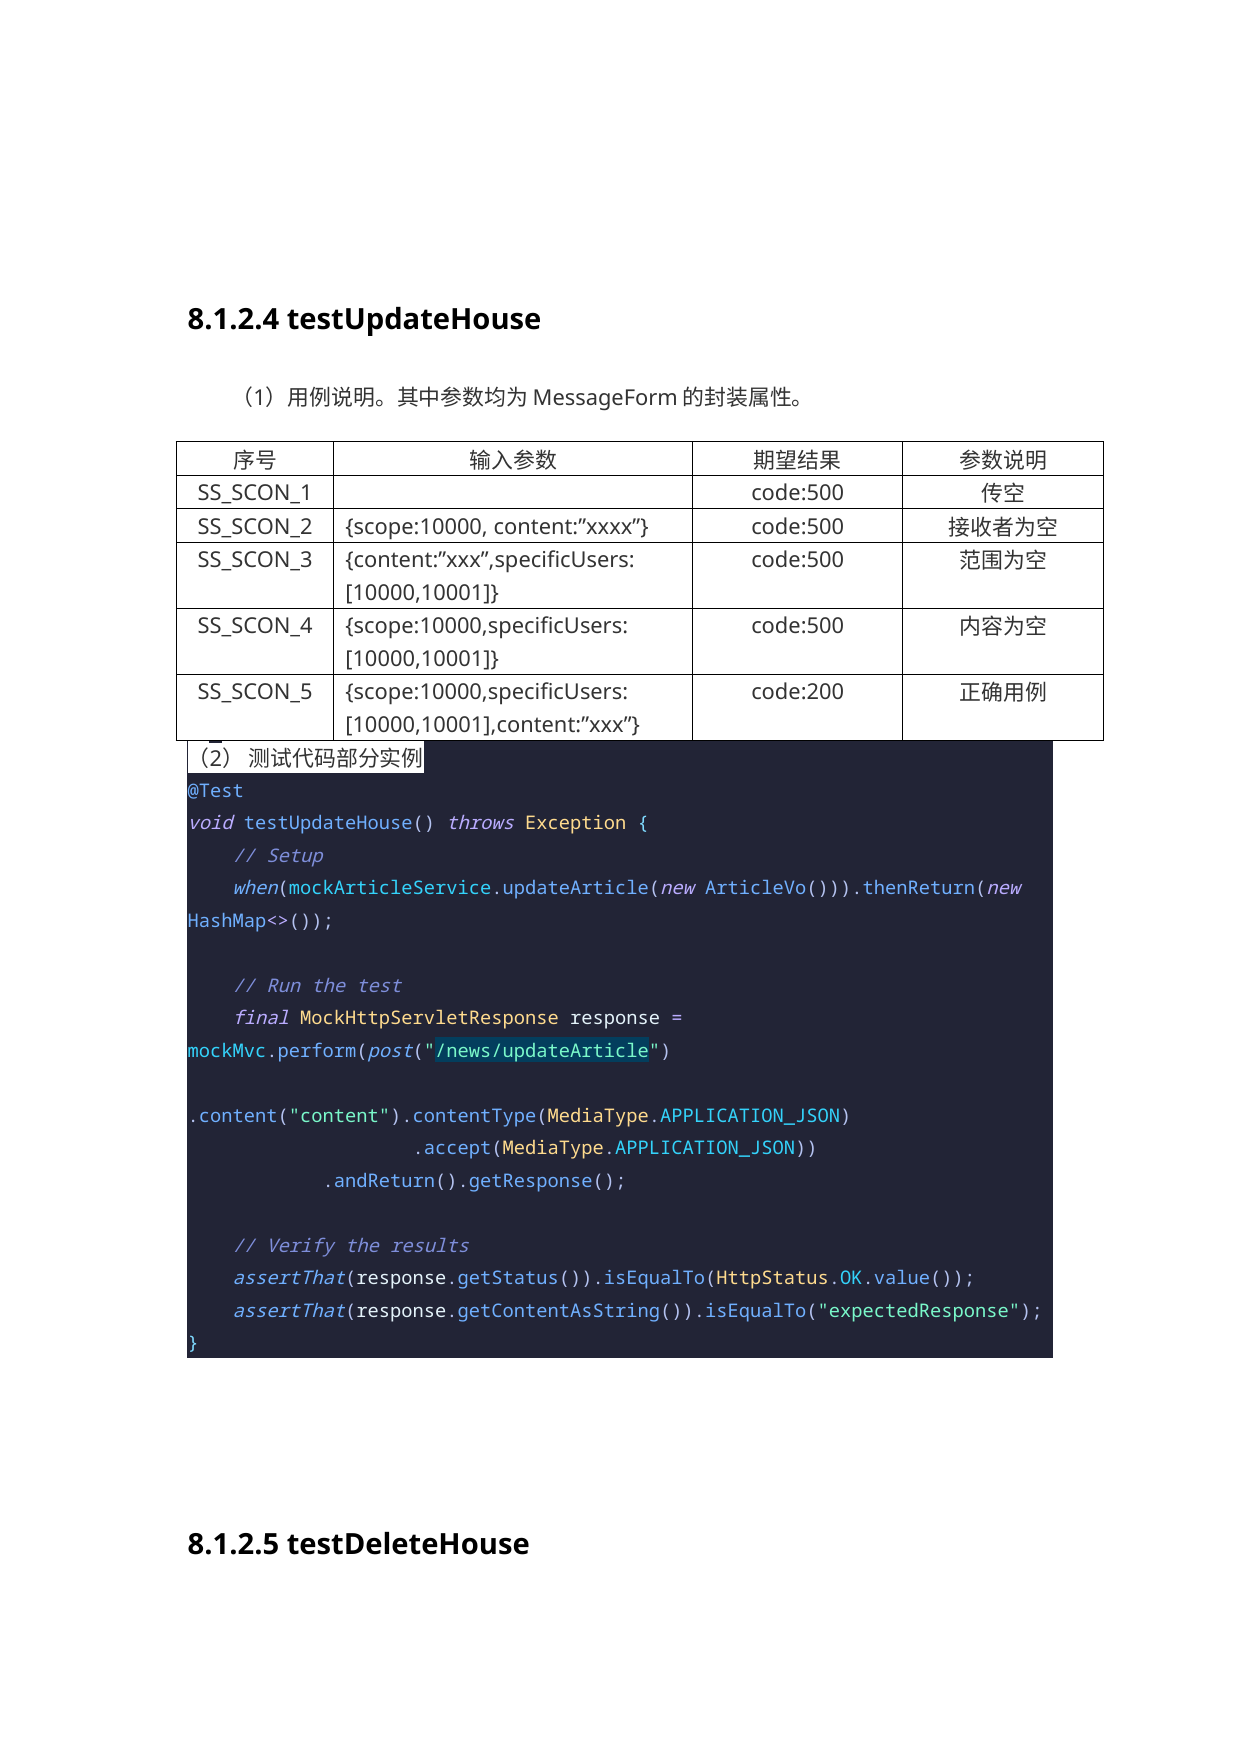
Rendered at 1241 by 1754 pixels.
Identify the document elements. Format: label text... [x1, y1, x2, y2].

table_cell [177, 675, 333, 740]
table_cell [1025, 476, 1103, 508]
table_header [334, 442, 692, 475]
text （2） 测试代码部分实例 @Test void testUpdateHouse() throws Exception { // Setup when(mockArticleService.updateArticle(new ArticleVo())).thenReturn(new HashMap<>()); // Run the test final MockHttpServletResponse response = mockMvc.perform(post("/news/updateArticle") .content("content").contentType(MediaType.APPLICATION_JSON) .accept(MediaType.APPLICATION_JSON)) .andReturn().getResponse(); // Verify the results assertThat(response.getStatus()).isEqualTo(HttpStatus.OK.value()); assertThat(response.getContentAsString()).isEqualTo("expectedResponse"); } [187, 741, 1053, 1358]
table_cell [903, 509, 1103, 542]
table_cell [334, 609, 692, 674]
list 8.1.2.4 testUpdateHouse [187, 285, 1053, 350]
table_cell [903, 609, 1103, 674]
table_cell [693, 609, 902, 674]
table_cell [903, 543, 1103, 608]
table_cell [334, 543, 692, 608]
list （1）用例说明。其中参数均为MessageForm的封装属性。 [187, 379, 1053, 412]
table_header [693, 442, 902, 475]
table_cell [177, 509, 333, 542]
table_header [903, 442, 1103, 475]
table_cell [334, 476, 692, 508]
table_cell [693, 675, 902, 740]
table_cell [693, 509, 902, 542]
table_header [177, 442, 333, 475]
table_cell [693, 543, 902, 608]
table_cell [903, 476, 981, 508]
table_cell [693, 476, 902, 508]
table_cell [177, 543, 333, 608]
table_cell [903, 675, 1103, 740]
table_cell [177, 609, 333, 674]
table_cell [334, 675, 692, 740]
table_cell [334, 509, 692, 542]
list 8.1.2.5 testDeleteHouse [187, 1511, 1053, 1576]
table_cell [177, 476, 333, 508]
